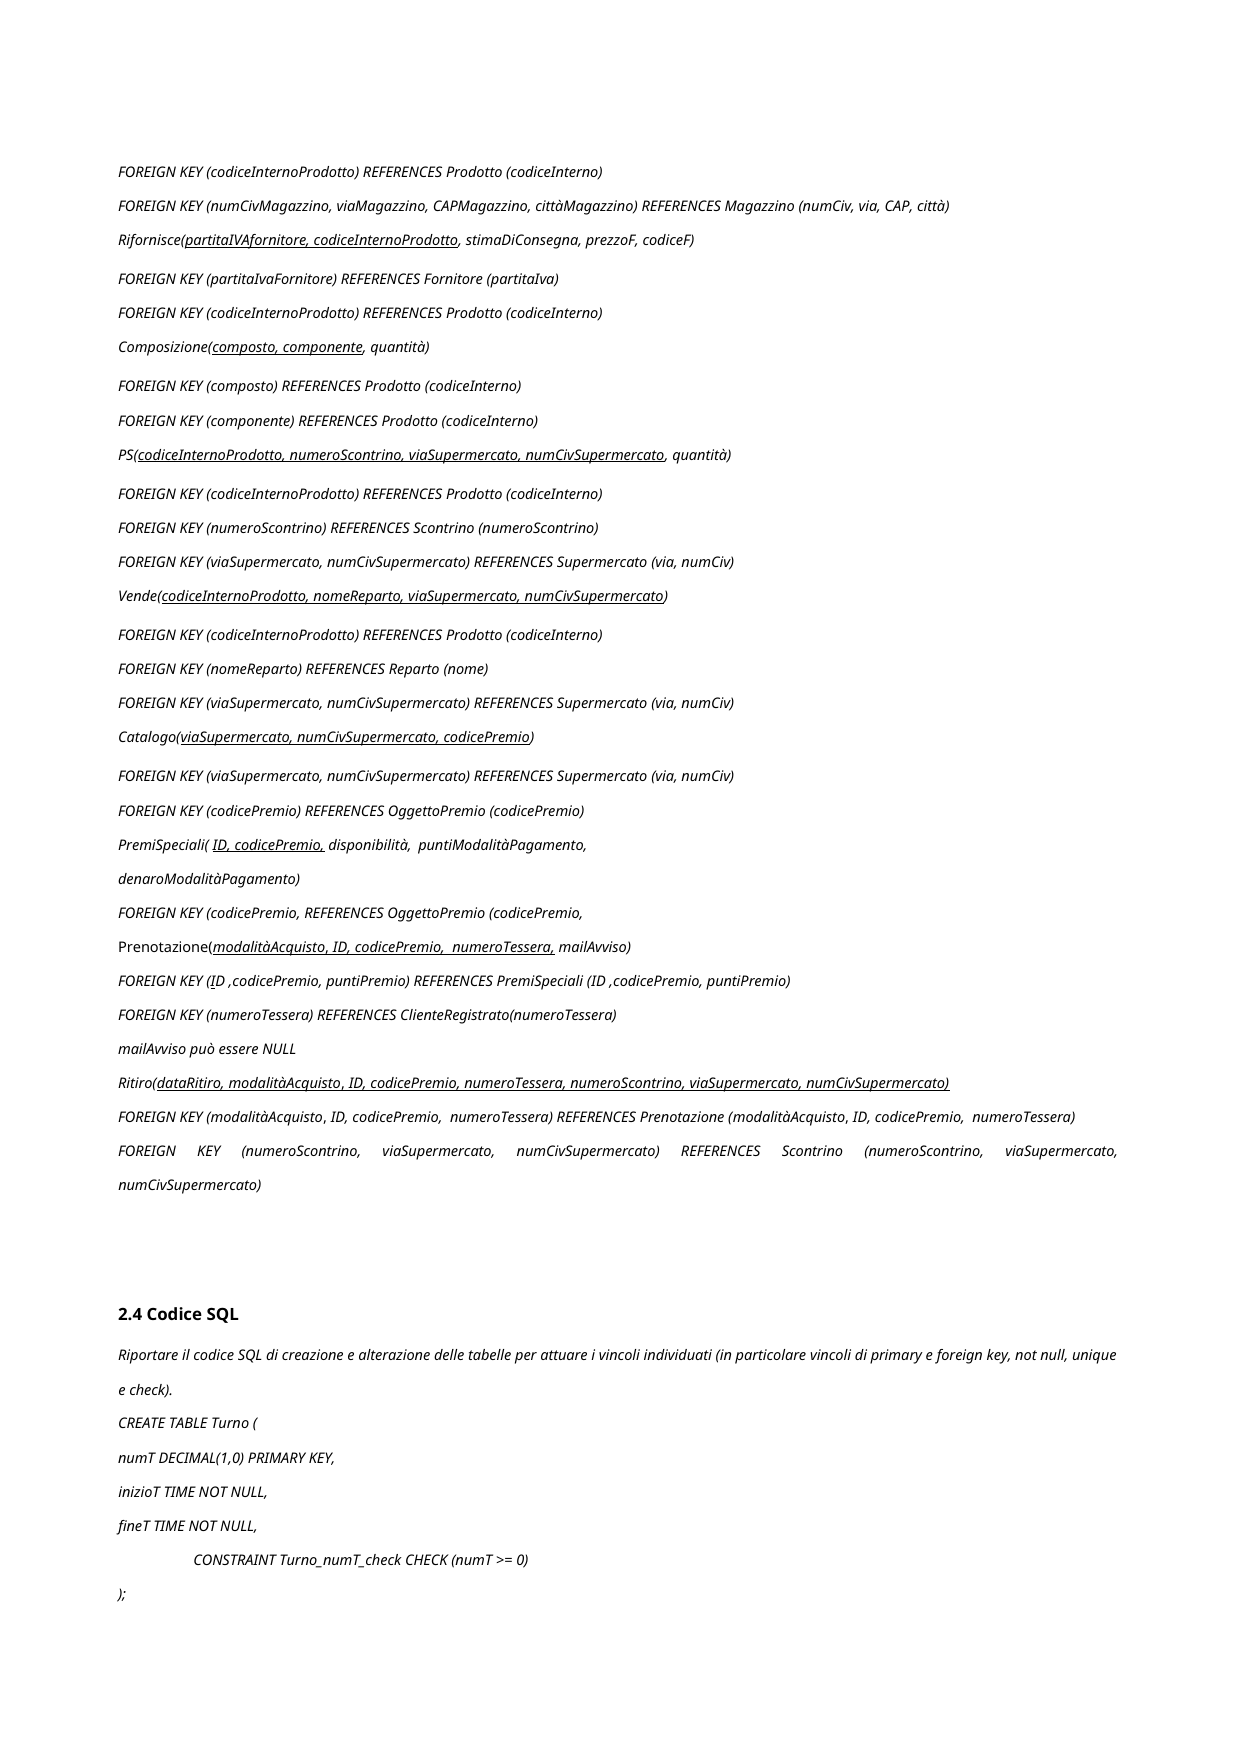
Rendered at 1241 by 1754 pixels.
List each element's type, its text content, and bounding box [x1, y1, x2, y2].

text FOREIGN KEY (composto) REFERENCES Prodotto (codiceInterno) [118, 362, 1122, 396]
text Rifornisce(partitaIVAfornitore, codiceInternoProdotto, stimaDiConsegna, prezzoF, codiceF) [118, 216, 1122, 250]
text FOREIGN KEY (numeroScontrino) REFERENCES Scontrino (numeroScontrino) [118, 503, 1122, 538]
text Prenotazione(modalitàAcquisto, ID, codicePremio, numeroTessera, mailAvviso) [118, 922, 1122, 957]
text FOREIGN KEY (codiceInternoProdotto) REFERENCES Prodotto (codiceInterno) [118, 611, 1122, 645]
text Vende(codiceInternoProdotto, nomeReparto, viaSupermercato, numCivSupermercato) [118, 572, 1122, 606]
text Ritiro(dataRitiro, modalitàAcquisto, ID, codicePremio, numeroTessera, numeroScontrino, viaSupermercato, numCivSupermercato) [118, 1059, 1122, 1093]
text Catalogo(viaSupermercato, numCivSupermercato, codicePremio) [118, 713, 1122, 747]
text fineT TIME NOT NULL, [118, 1501, 1122, 1536]
text mailAvviso può essere NULL [118, 1025, 1122, 1059]
text FOREIGN KEY (numeroTessera) REFERENCES ClienteRegistrato(numeroTessera) [118, 991, 1122, 1025]
text FOREIGN KEY (viaSupermercato, numCivSupermercato) REFERENCES Supermercato (via, numCiv) [118, 538, 1122, 572]
text FOREIGN KEY (componente) REFERENCES Prodotto (codiceInterno) [118, 396, 1122, 430]
text FOREIGN KEY (codiceInternoProdotto) REFERENCES Prodotto (codiceInterno) [118, 469, 1122, 503]
text FOREIGN KEY (codicePremio) REFERENCES OggettoPremio (codicePremio) [118, 786, 1122, 820]
text PS(codiceInternoProdotto, numeroScontrino, viaSupermercato, numCivSupermercato, quantità) [118, 430, 1122, 464]
text ); [118, 1569, 1122, 1604]
text Composizione(composto, componente, quantità) [118, 323, 1122, 357]
text FOREIGN KEY (ID ,codicePremio, puntiPremio) REFERENCES PremiSpeciali (ID ,codicePremio, puntiPremio) [118, 957, 1122, 991]
text FOREIGN KEY (codiceInternoProdotto) REFERENCES Prodotto (codiceInterno) [118, 148, 1122, 182]
text FOREIGN KEY (codicePremio, REFERENCES OggettoPremio (codicePremio, [118, 888, 1122, 922]
text inizioT TIME NOT NULL, [118, 1467, 1122, 1501]
text FOREIGN KEY (codiceInternoProdotto) REFERENCES Prodotto (codiceInterno) [118, 289, 1122, 323]
text 2.4 Codice SQL [118, 1285, 1122, 1325]
text PremiSpeciali( ID, codicePremio, disponibilità, puntiModalitàPagamento, [118, 820, 1122, 854]
text denaroModalitàPagamento) [118, 854, 1122, 888]
text FOREIGN KEY (viaSupermercato, numCivSupermercato) REFERENCES Supermercato (via, numCiv) [118, 679, 1122, 713]
text FOREIGN KEY (numeroScontrino, viaSupermercato, numCivSupermercato) REFERENCES Scontrino (numeroScontrino, viaSupermercato, numCivSupermercato) [118, 1127, 1122, 1195]
text FOREIGN KEY (modalitàAcquisto, ID, codicePremio, numeroTessera) REFERENCES Prenotazione (modalitàAcquisto, ID, codicePremio, numeroTessera) [118, 1093, 1122, 1127]
text CREATE TABLE Turno ( [118, 1399, 1122, 1433]
text FOREIGN KEY (nomeReparto) REFERENCES Reparto (nome) [118, 645, 1122, 679]
text Riportare il codice SQL di creazione e alterazione delle tabelle per attuare i vincoli individuati (in particolare vincoli di primary e foreign key, not null, unique e check). [118, 1331, 1122, 1399]
text FOREIGN KEY (viaSupermercato, numCivSupermercato) REFERENCES Supermercato (via, numCiv) [118, 752, 1122, 786]
text FOREIGN KEY (partitaIvaFornitore) REFERENCES Fornitore (partitaIva) [118, 255, 1122, 289]
text numT DECIMAL(1,0) PRIMARY KEY, [118, 1433, 1122, 1467]
text FOREIGN KEY (numCivMagazzino, viaMagazzino, CAPMagazzino, cittàMagazzino) REFERENCES Magazzino (numCiv, via, CAP, città) [118, 182, 1122, 216]
text CONSTRAINT Turno_numT_check CHECK (numT >= 0) [118, 1536, 1122, 1569]
